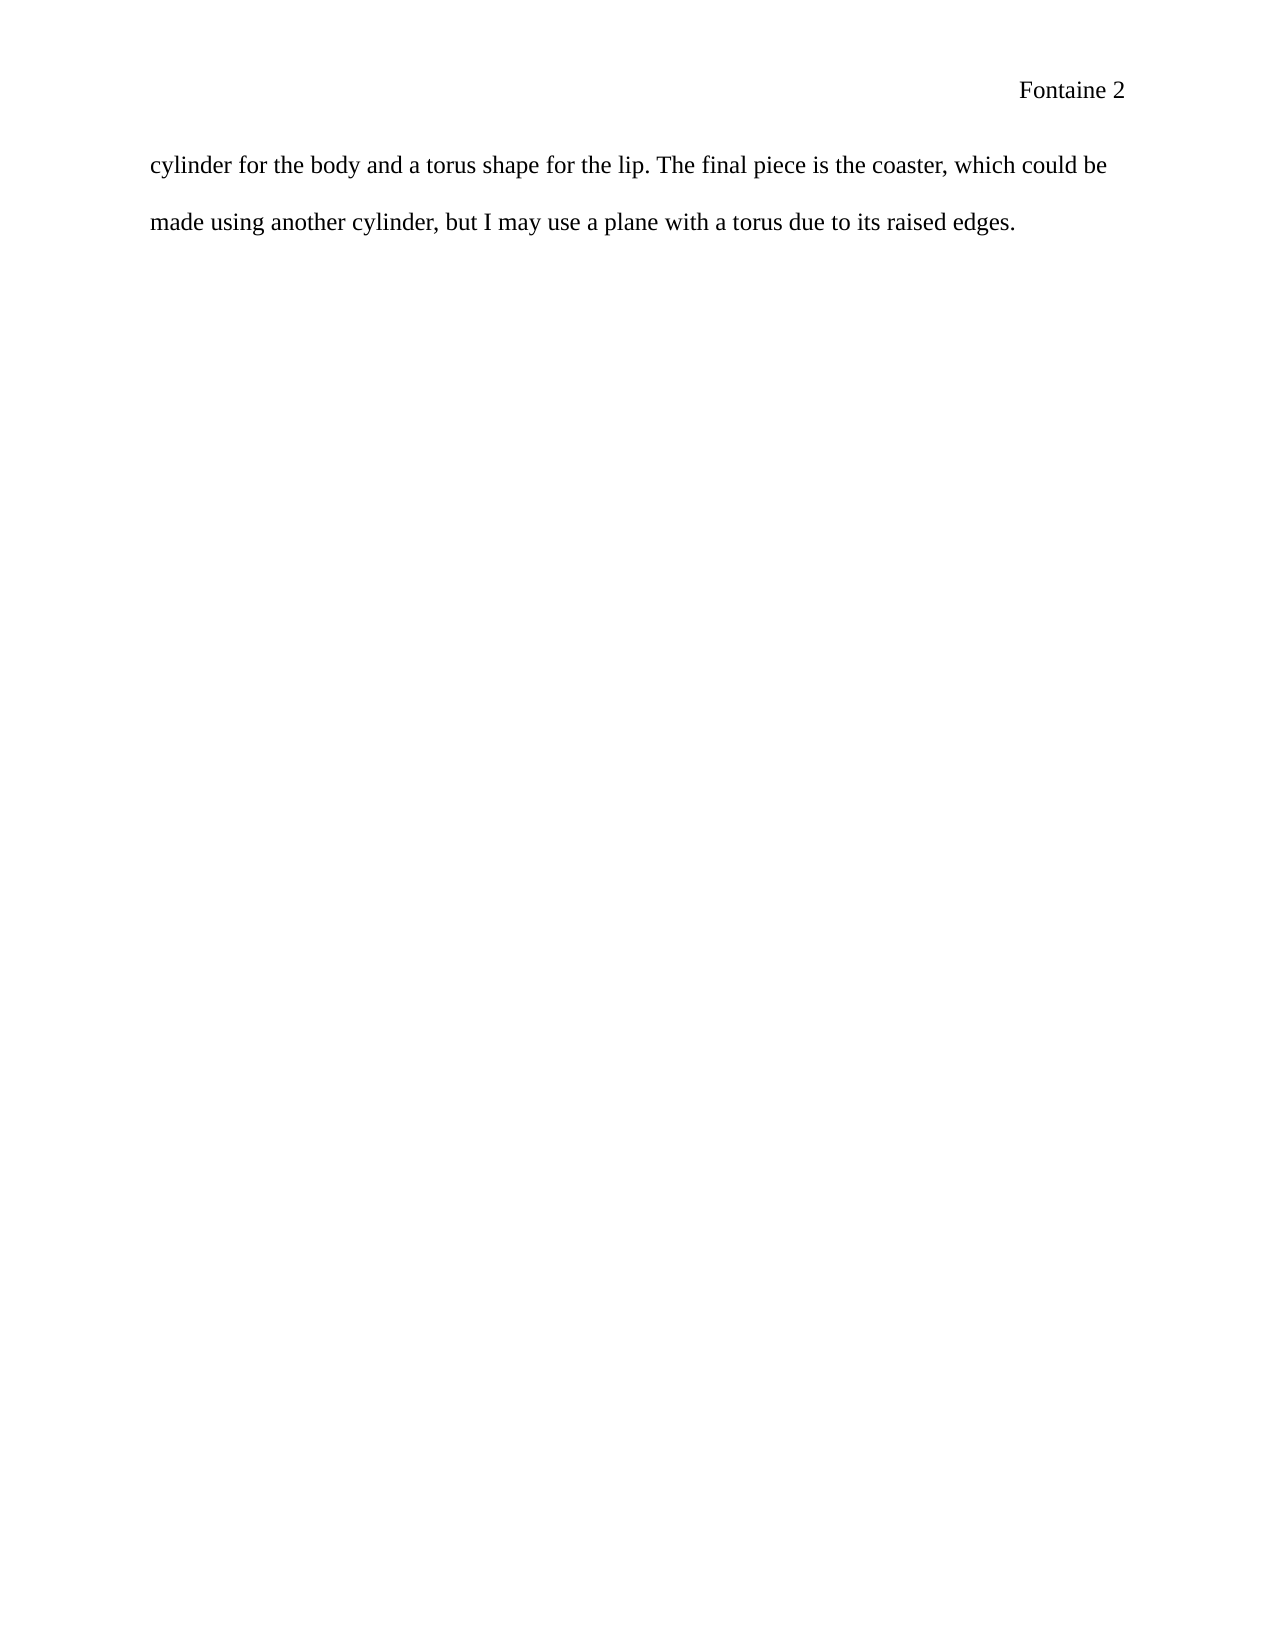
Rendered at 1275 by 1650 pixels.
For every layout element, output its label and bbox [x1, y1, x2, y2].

text [150, 150, 1125, 236]
